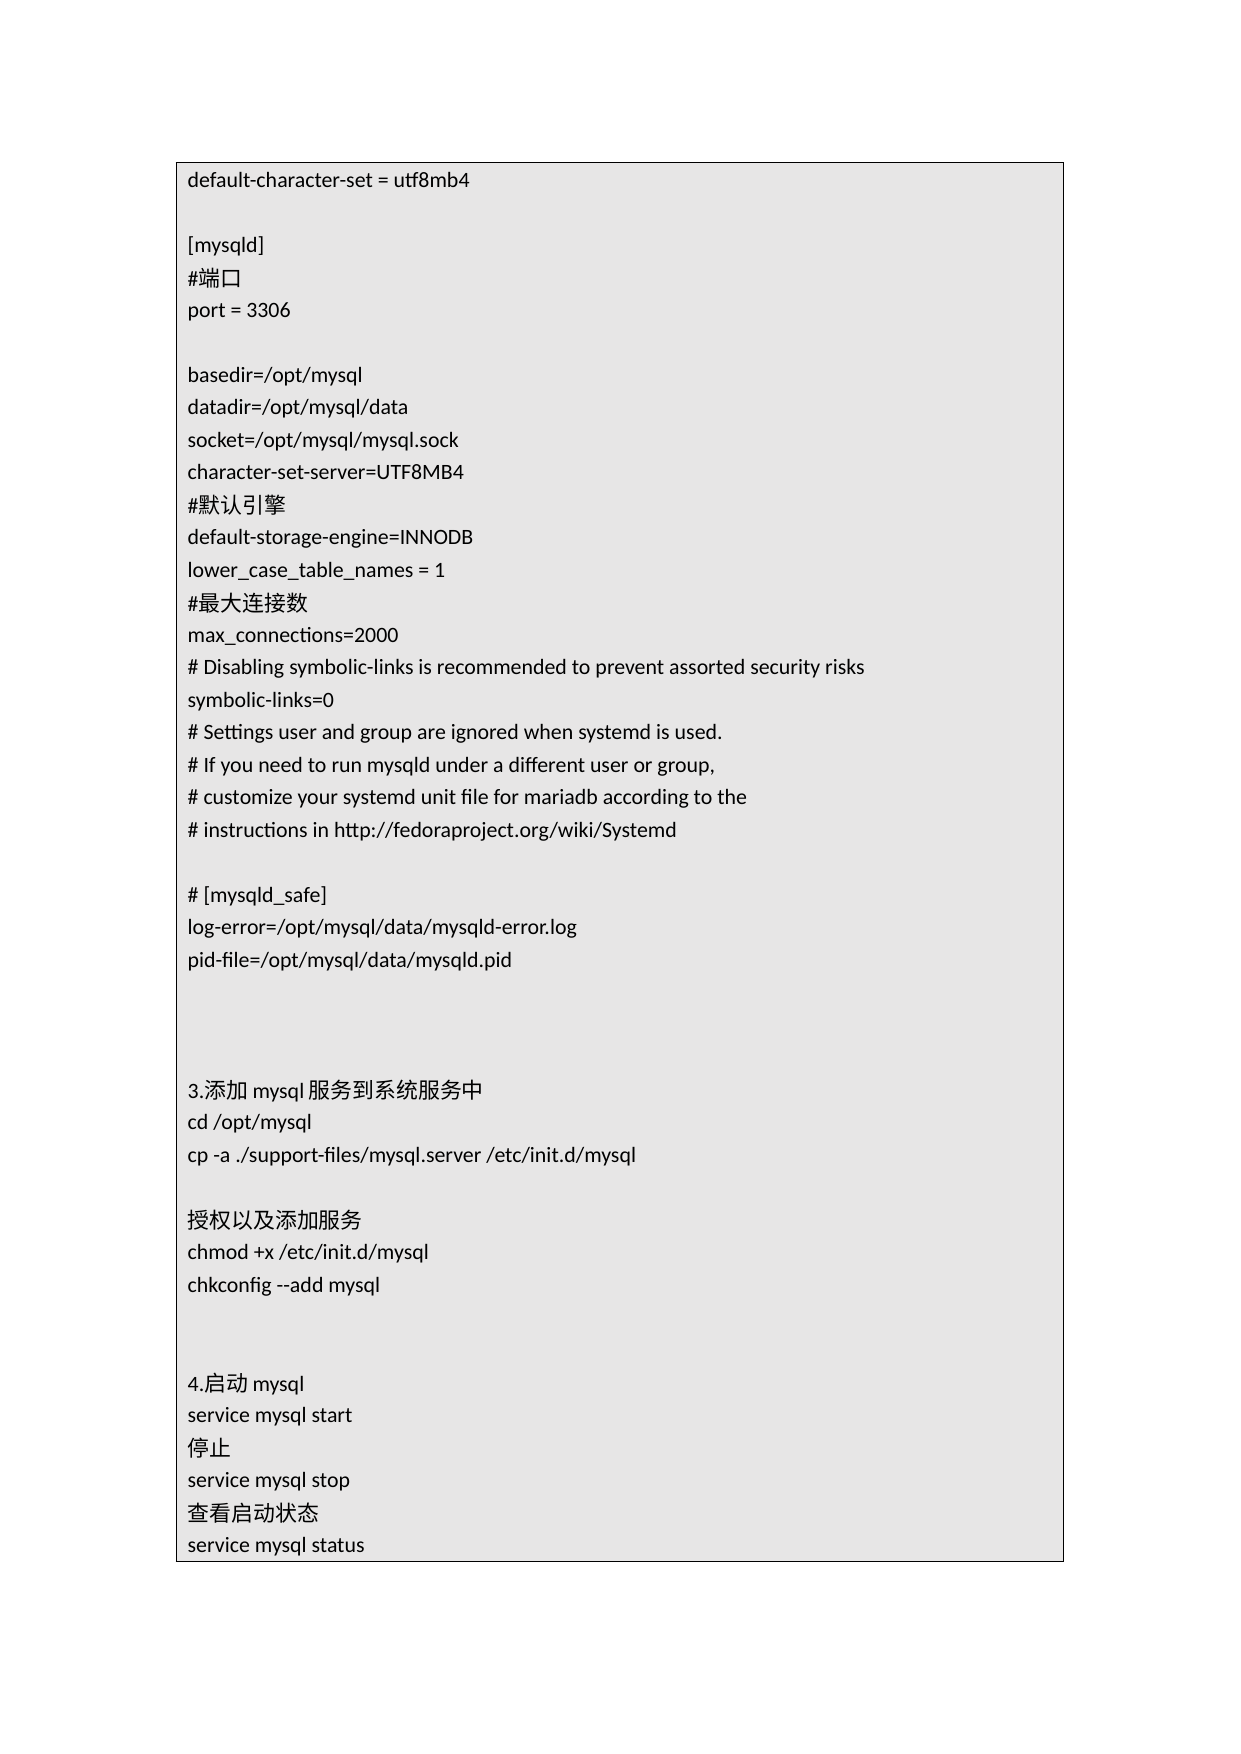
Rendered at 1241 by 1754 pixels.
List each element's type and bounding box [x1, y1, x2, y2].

table_header [177, 163, 1063, 1561]
